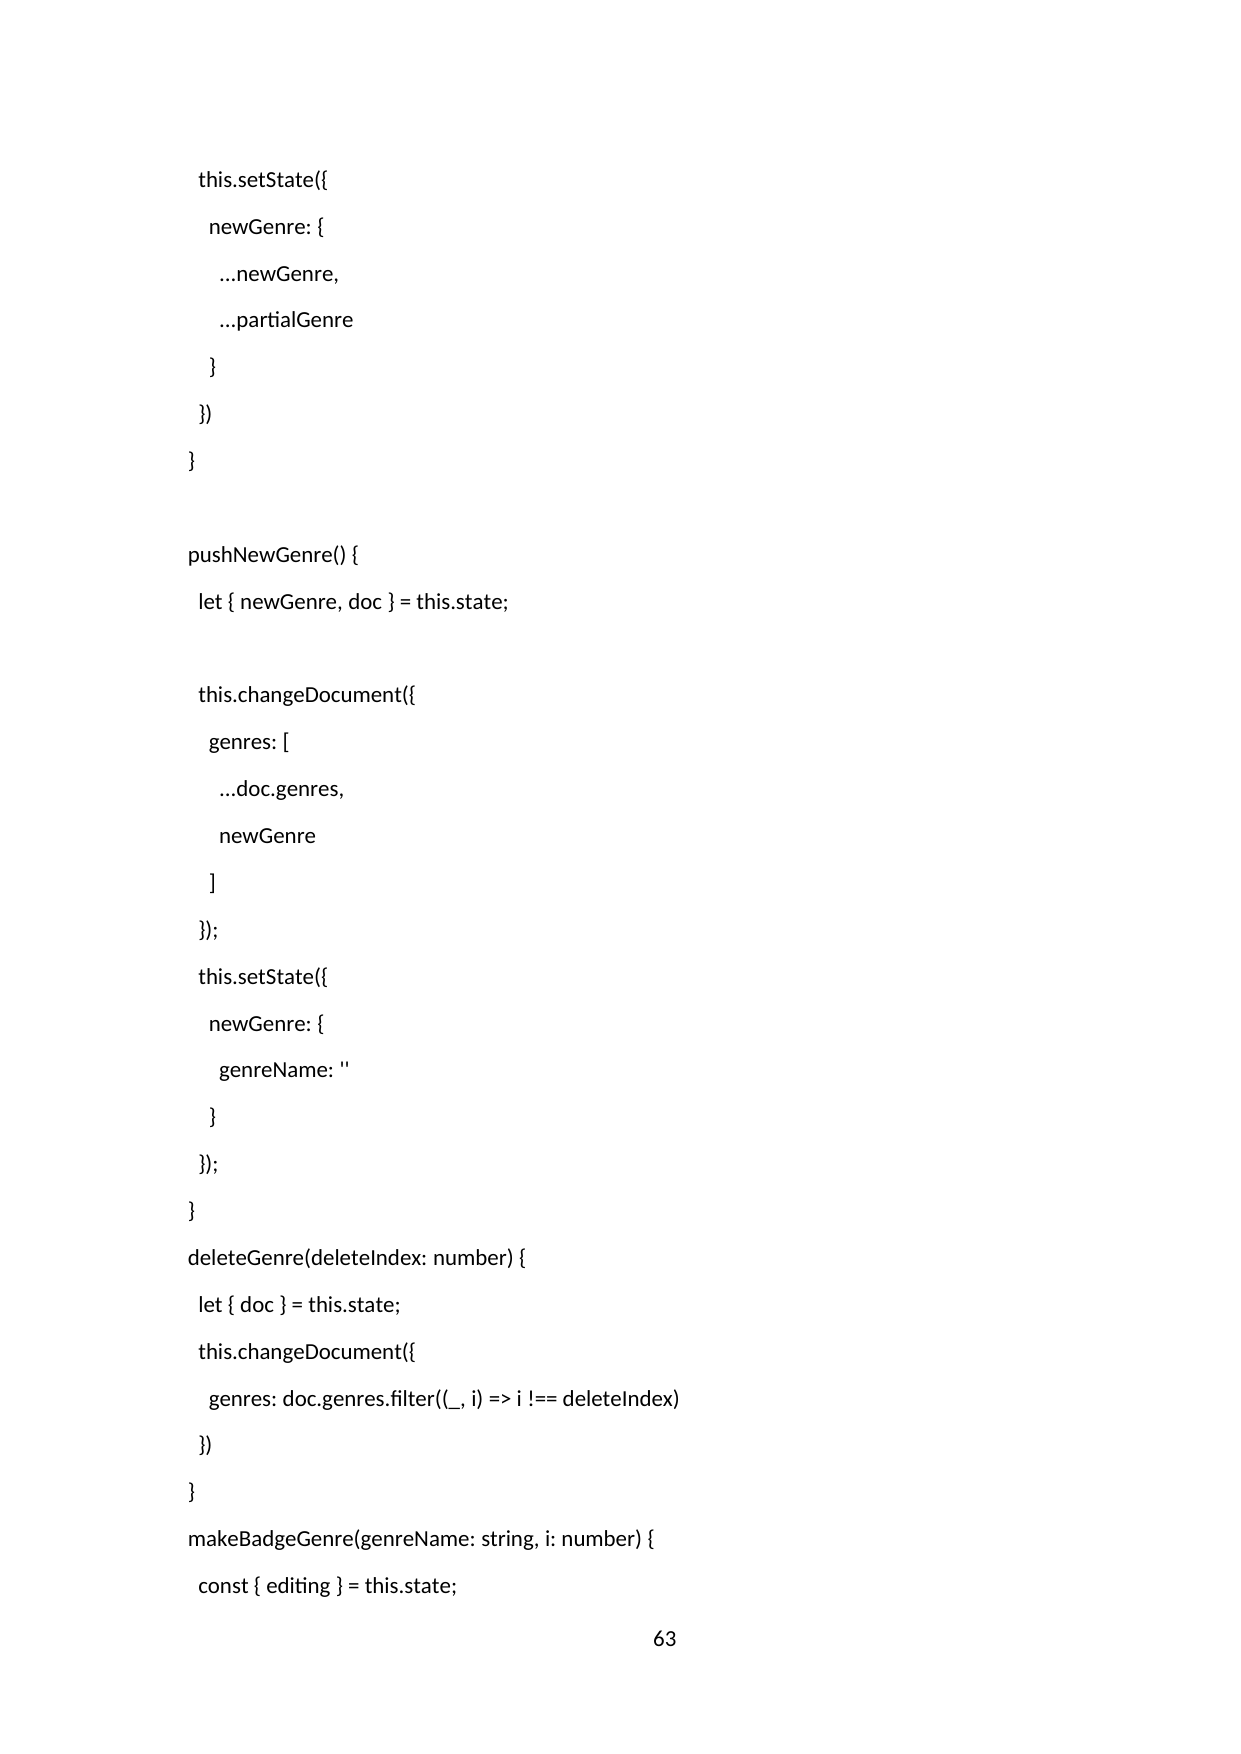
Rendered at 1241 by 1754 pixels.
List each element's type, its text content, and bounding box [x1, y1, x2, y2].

text this.changeDocument({ [177, 681, 1152, 709]
text } [177, 1196, 1152, 1224]
text genreName: '' [177, 1056, 1152, 1084]
text genres: doc.genres.filter((_, i) => i !== deleteIndex) [177, 1384, 1152, 1412]
text deleteGenre(deleteIndex: number) { [177, 1243, 1152, 1271]
text } [177, 1477, 1152, 1506]
text this.setState({ [177, 962, 1152, 990]
text newGenre: { [177, 1009, 1152, 1037]
text pushNewGenre() { [177, 540, 1152, 568]
text ...doc.genres, [177, 774, 1152, 802]
text }); [177, 1149, 1152, 1177]
text }); [177, 915, 1152, 943]
text }) [177, 1431, 1152, 1459]
text ...partialGenre [177, 306, 1152, 334]
text }) [177, 399, 1152, 427]
text makeBadgeGenre(genreName: string, i: number) { [177, 1524, 1152, 1552]
text } [177, 1102, 1152, 1131]
text const { editing } = this.state; [177, 1571, 1152, 1599]
text let { doc } = this.state; [177, 1290, 1152, 1318]
text this.setState({ [177, 165, 1152, 193]
text ] [177, 868, 1152, 896]
text let { newGenre, doc } = this.state; [177, 587, 1152, 615]
text } [177, 446, 1152, 474]
text ...newGenre, [177, 259, 1152, 287]
text this.changeDocument({ [177, 1337, 1152, 1365]
text newGenre: { [177, 212, 1152, 240]
text genres: [ [177, 727, 1152, 756]
text newGenre [177, 821, 1152, 849]
text } [177, 352, 1152, 381]
